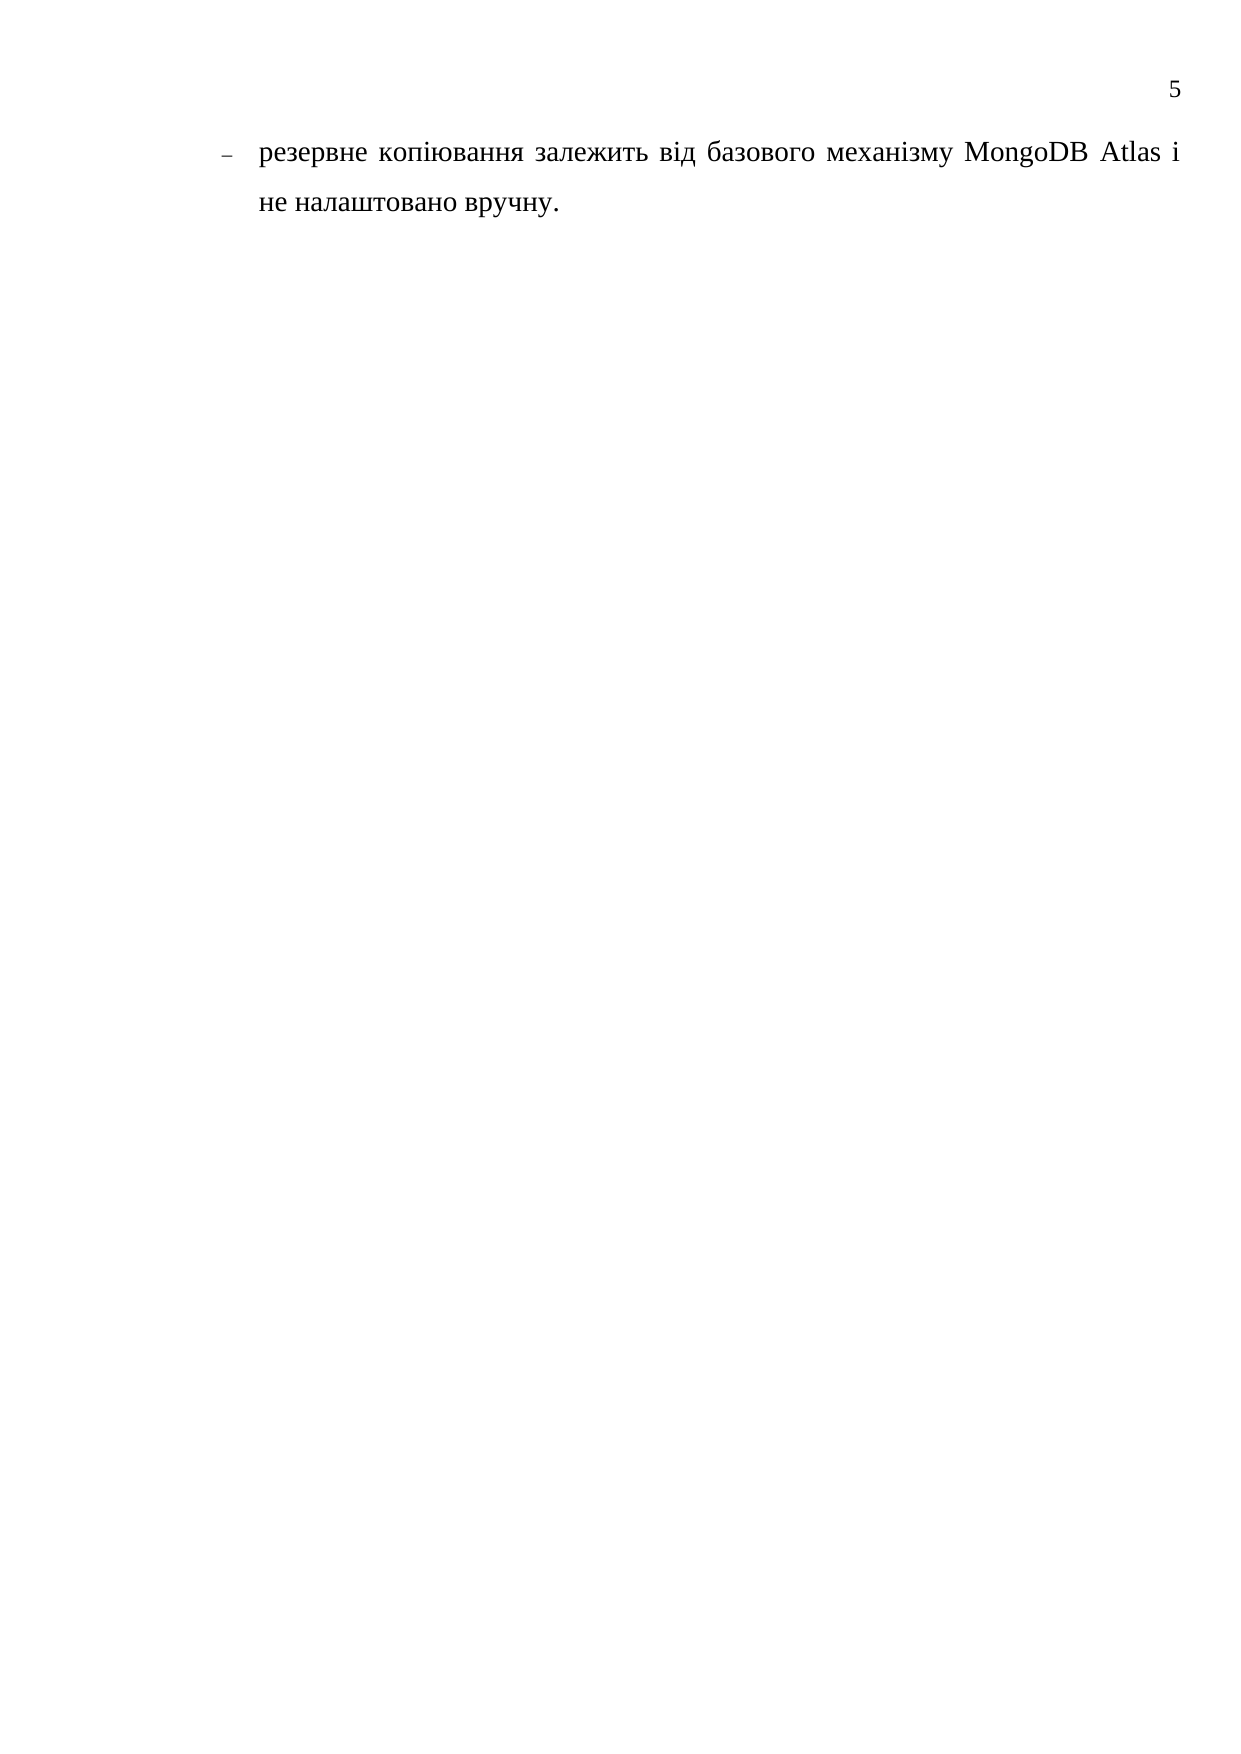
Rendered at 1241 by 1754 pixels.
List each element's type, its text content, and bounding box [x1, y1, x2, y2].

list резервне копіювання залежить від базового механізму MongoDB Atlas і не налаштовано вручну. [222, 134, 1181, 218]
